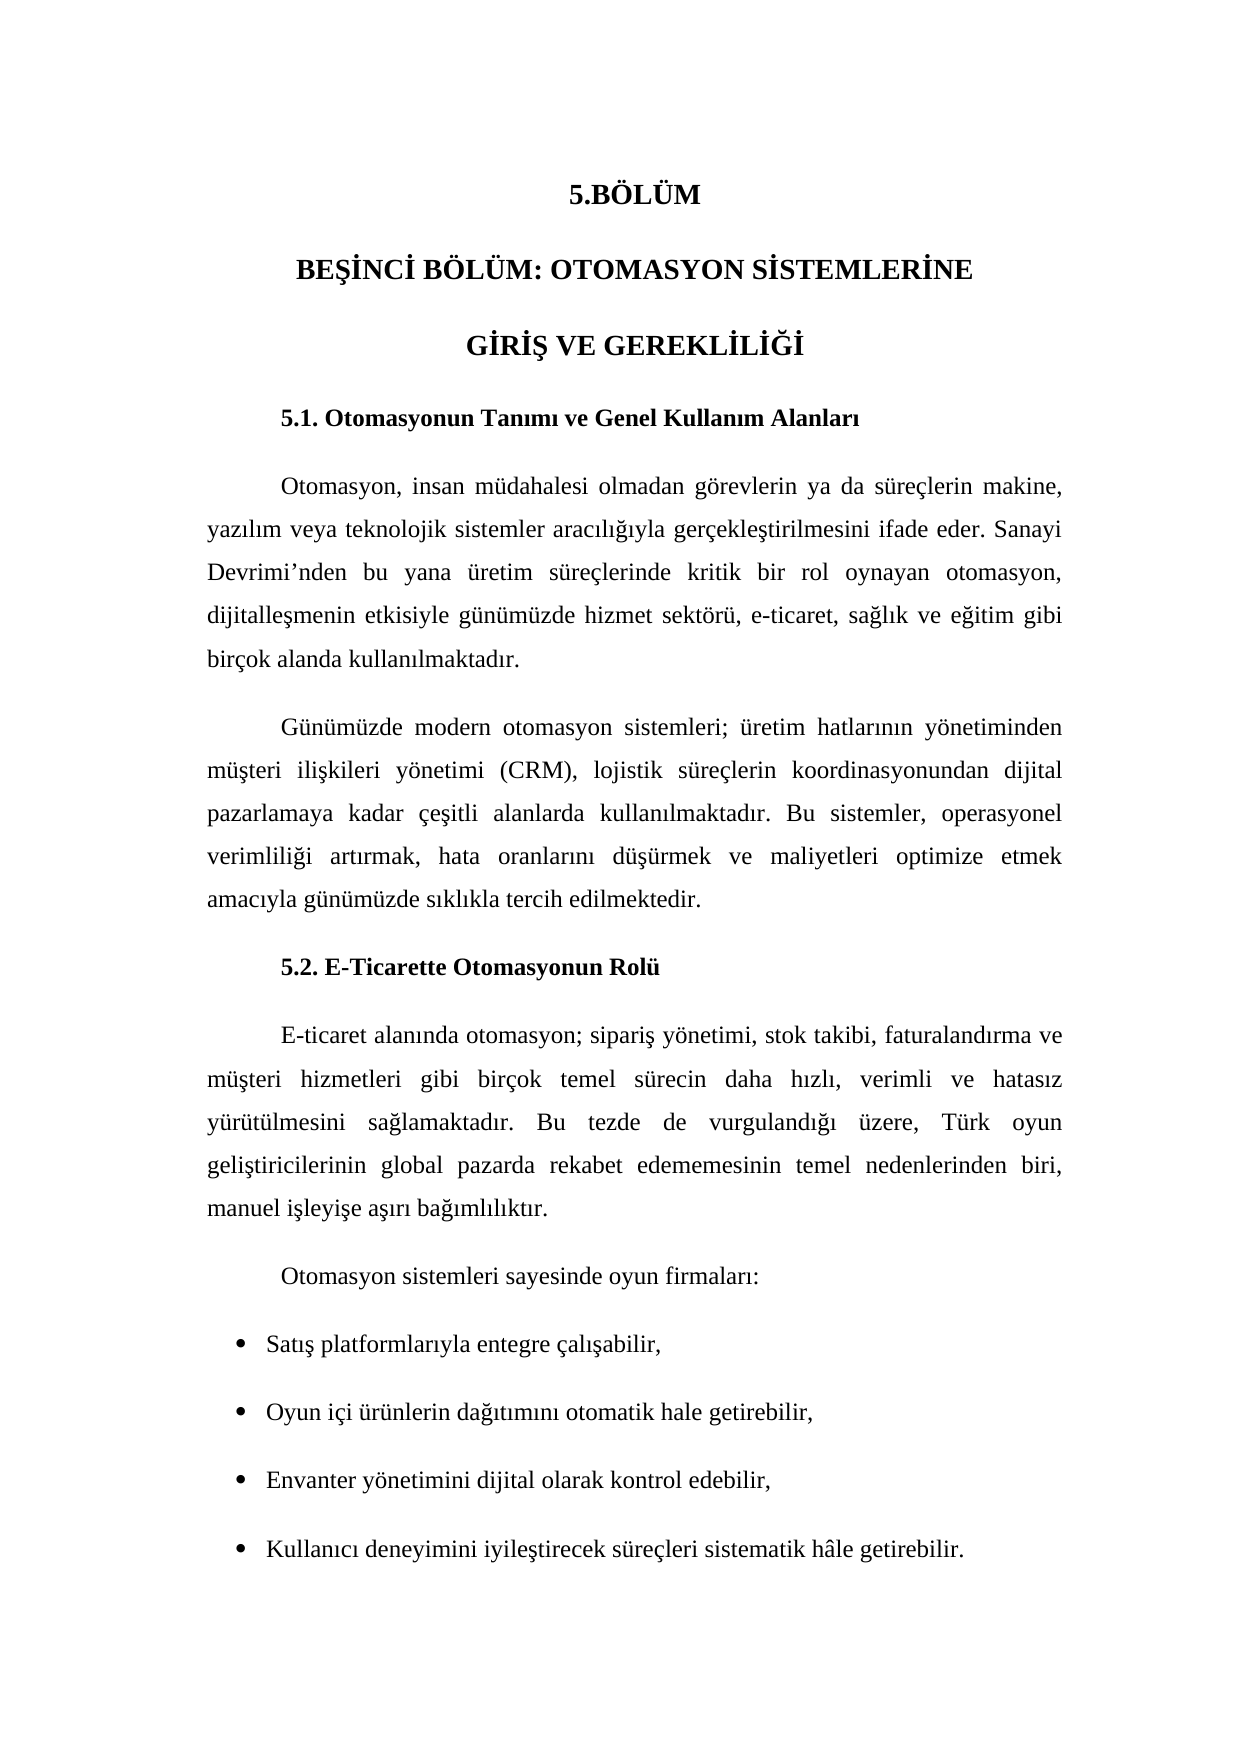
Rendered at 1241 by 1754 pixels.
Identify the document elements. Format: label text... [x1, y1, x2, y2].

text Otomasyon sistemleri sayesinde oyun firmaları: [207, 1261, 1063, 1290]
text Otomasyon, insan müdahalesi olmadan görevlerin ya da süreçlerin makine, yazılım veya teknolojik sistemler aracılığıyla gerçekleştirilmesini ifade eder. Sanayi Devrimi’nden bu yana üretim süreçlerinde kritik bir rol oynayan otomasyon, dijitalleşmenin etkisiyle günümüzde hizmet sektörü, e-ticaret, sağlık ve eğitim gibi birçok alanda kullanılmaktadır. [207, 471, 1063, 672]
list Envanter yönetimini dijital olarak kontrol edebilir, [236, 1466, 1063, 1494]
list Satış platformlarıyla entegre çalışabilir, [236, 1329, 1063, 1358]
text BEŞİNCİ BÖLÜM: OTOMASYON SİSTEMLERİNE [207, 252, 1063, 286]
text GİRİŞ VE GEREKLİLİĞİ [207, 328, 1063, 361]
text 5.BÖLÜM [207, 177, 1063, 211]
text Günümüzde modern otomasyon sistemleri; üretim hatlarının yönetiminden müşteri ilişkileri yönetimi (CRM), lojistik süreçlerin koordinasyonundan dijital pazarlamaya kadar çeşitli alanlarda kullanılmaktadır. Bu sistemler, operasyonel verimliliği artırmak, hata oranlarını düşürmek ve maliyetleri optimize etmek amacıyla günümüzde sıklıkla tercih edilmektedir. [207, 712, 1063, 913]
text E-ticaret alanında otomasyon; sipariş yönetimi, stok takibi, faturalandırma ve müşteri hizmetleri gibi birçok temel sürecin daha hızlı, verimli ve hatasız yürütülmesini sağlamaktadır. Bu tezde de vurgulandığı üzere, Türk oyun geliştiricilerinin global pazarda rekabet edememesinin temel nedenlerinden biri, manuel işleyişe aşırı bağımlılıktır. [207, 1021, 1063, 1222]
text 5.2. E-Ticarette Otomasyonun Rolü [207, 952, 1063, 981]
list Kullanıcı deneyimini iyileştirecek süreçleri sistematik hâle getirebilir. [236, 1534, 1063, 1562]
list Oyun içi ürünlerin dağıtımını otomatik hale getirebilir, [236, 1397, 1063, 1426]
text 5.1. Otomasyonun Tanımı ve Genel Kullanım Alanları [207, 403, 1063, 432]
